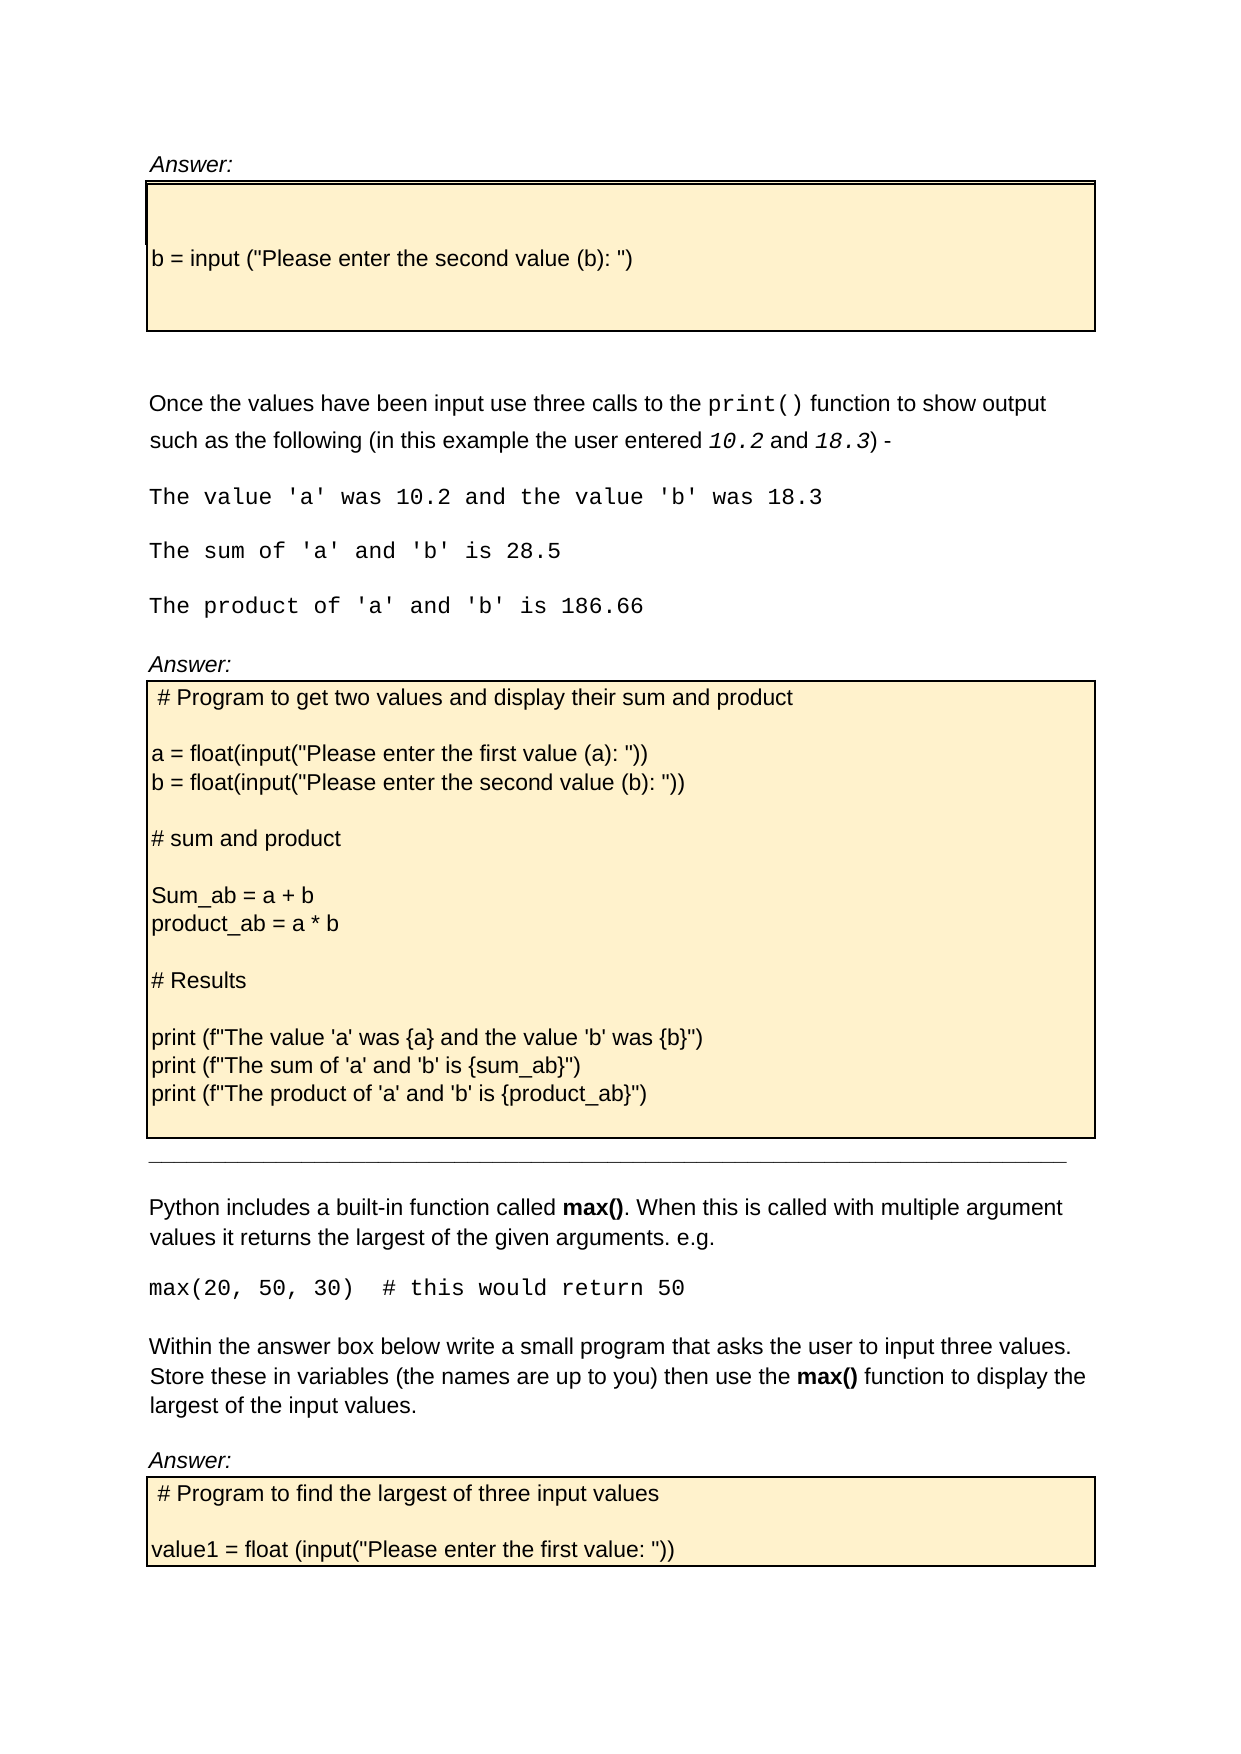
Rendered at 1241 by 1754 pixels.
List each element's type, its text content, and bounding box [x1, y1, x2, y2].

text max(20, 50, 30) # this would return 50 [148, 1276, 1089, 1302]
text Answer: [148, 1447, 1089, 1474]
text The sum of 'a' and 'b' is 28.5 [148, 540, 1089, 566]
text Answer: [148, 651, 741, 677]
text The value 'a' was 10.2 and the value 'b' was 18.3 [148, 485, 1089, 511]
text Within the answer box below write a small program that asks the user to input three values. Store these in variables (the names are up to you) then use the max() function to display the largest of the input values. [148, 1333, 1089, 1418]
text Once the values have been input use three calls to the print() function to show output such as the following (in this example the user entered 10.2 and 18.3) - [148, 389, 1089, 455]
text Python includes a built-in function called max(). When this is called with multiple argument values it returns the largest of the given arguments. e.g. [148, 1194, 1089, 1250]
text The product of 'a' and 'b' is 186.66 [148, 594, 741, 621]
subtitle ________________________________________________________________________ [148, 1139, 1089, 1165]
table_header # Program to get two values and display their sum and product a = float(input("Please enter the first value (a): ")) b = float(input("Please enter the second value (b): ")) # sum and product Sum_ab = a + b product_ab = a * b # Results print (f"The value 'a' was {a} and the value 'b' was {b}") print (f"The sum of 'a' and 'b' is {sum_ab}") print (f"The product of 'a' and 'b' is {product_ab}") [148, 682, 1094, 1137]
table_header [148, 1478, 1094, 1565]
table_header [148, 185, 1094, 330]
